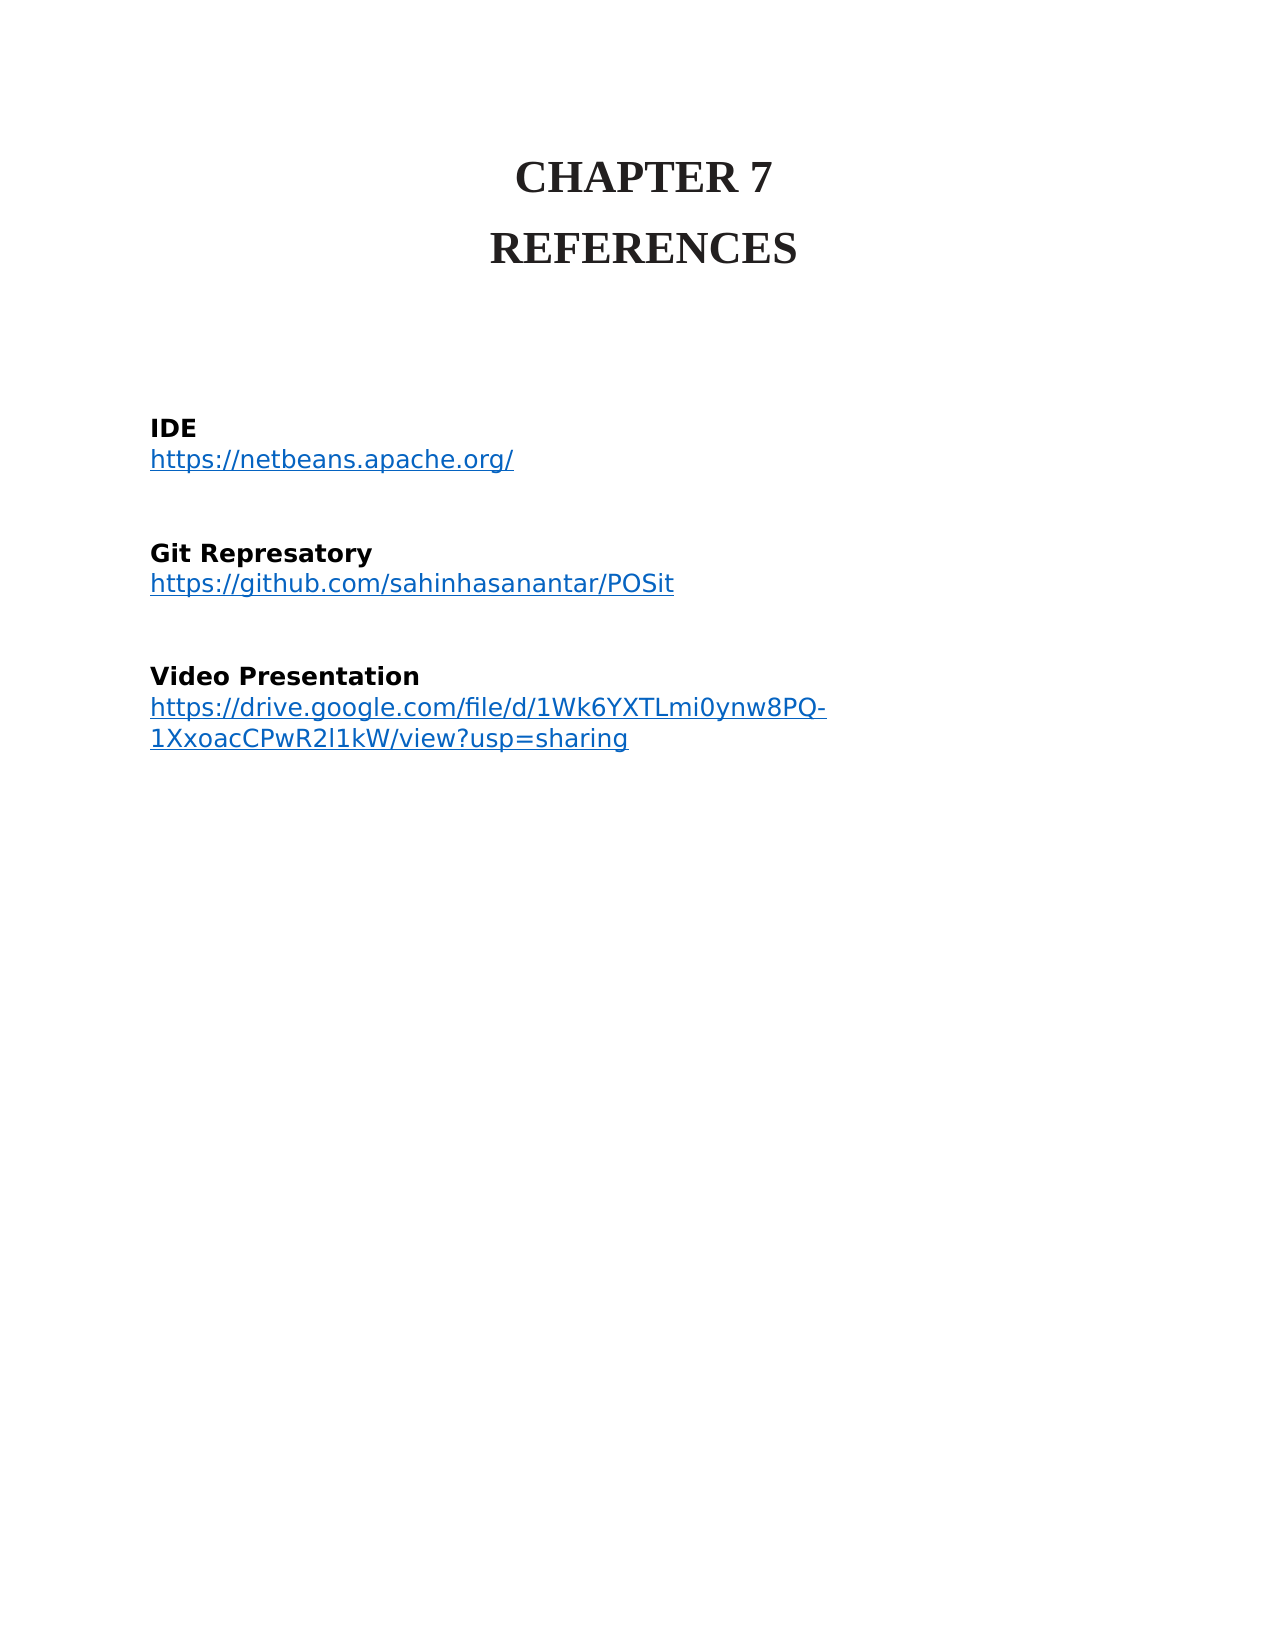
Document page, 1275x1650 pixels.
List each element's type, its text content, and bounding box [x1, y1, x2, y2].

text CHAPTER 7 [162, 150, 1125, 203]
text https://netbeans.apache.org/ [150, 445, 999, 474]
text REFERENCES [162, 220, 1125, 273]
text https://github.com/sahinhasanantar/POSit [150, 569, 999, 599]
text Video Presentation [150, 662, 999, 691]
text IDE [150, 414, 999, 443]
text Git Represatory [150, 539, 999, 568]
text https://drive.google.com/file/d/1Wk6YXTLmi0ynw8PQ-1XxoacCPwR2l1kW/view?usp=sharing [150, 693, 999, 753]
